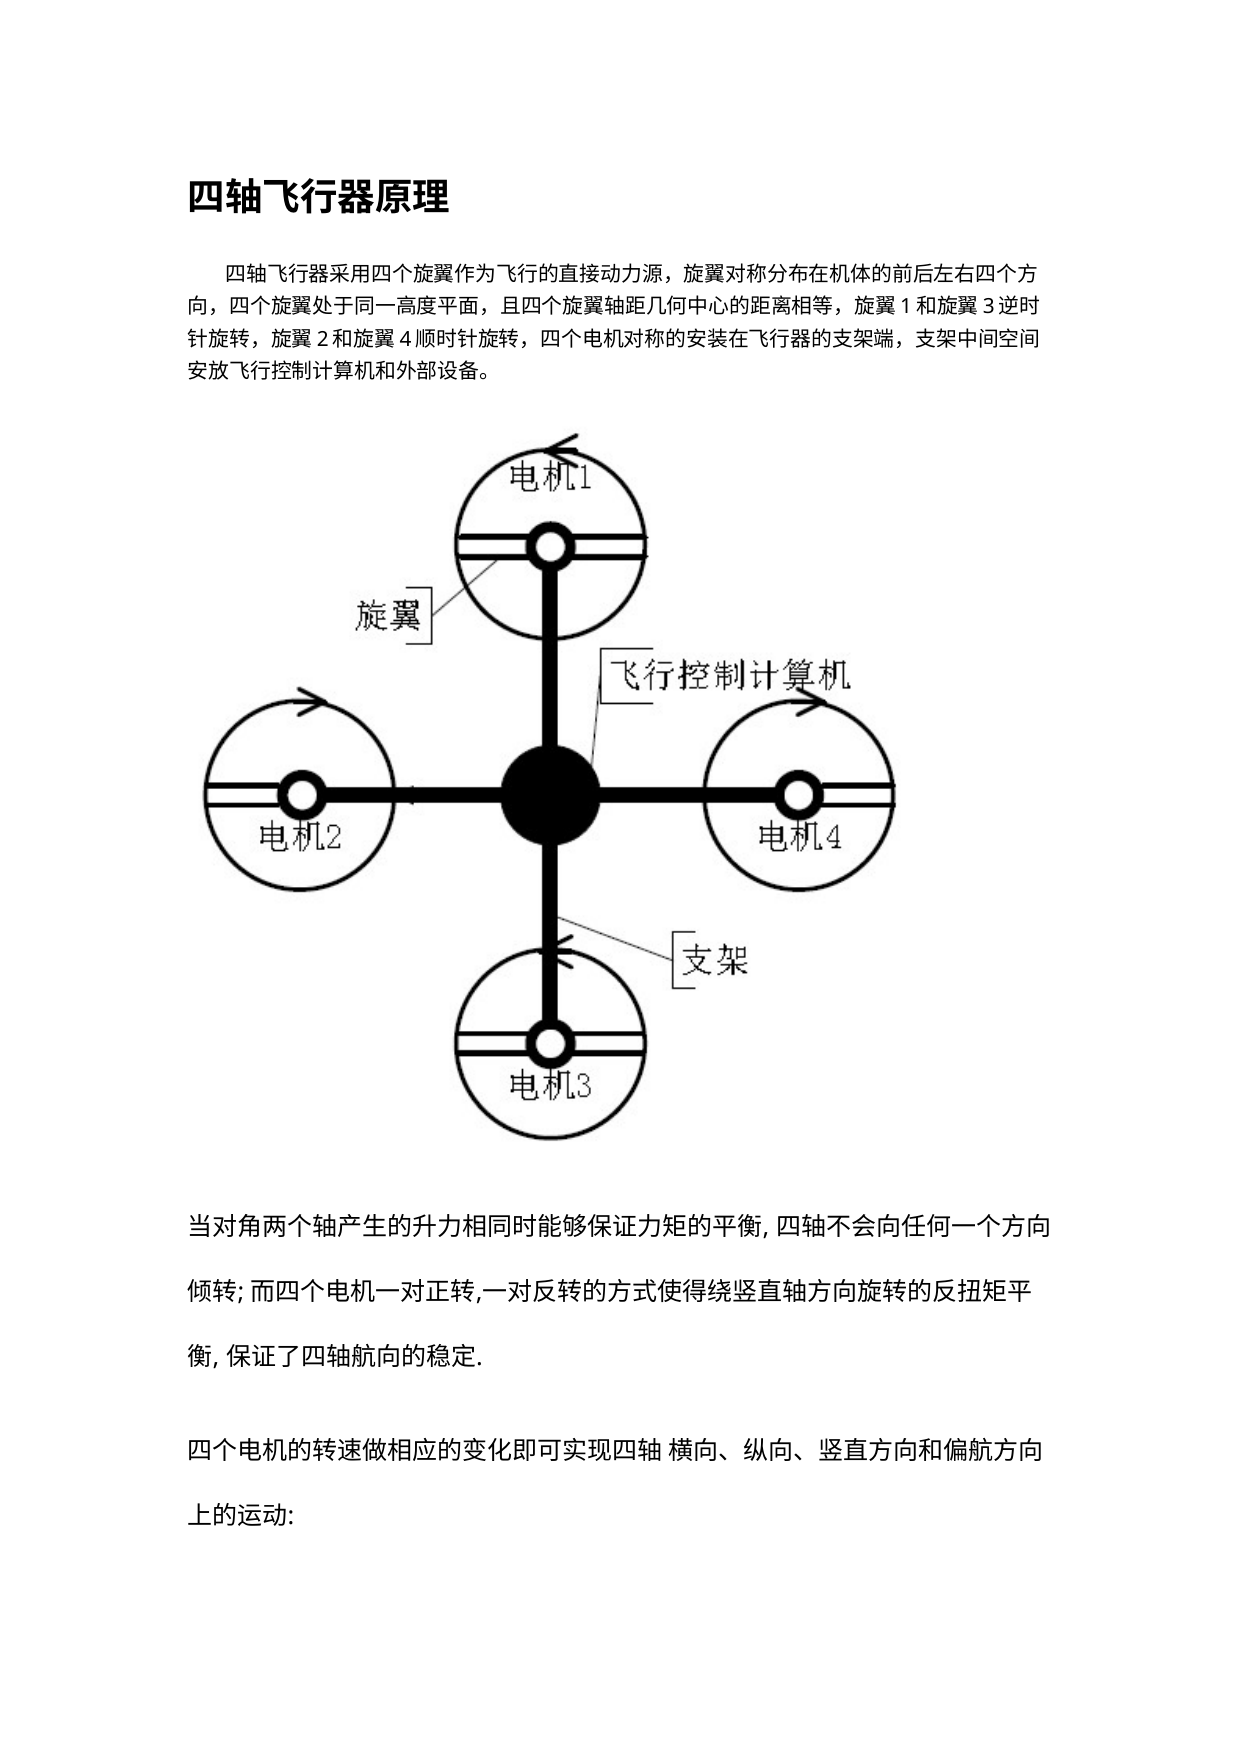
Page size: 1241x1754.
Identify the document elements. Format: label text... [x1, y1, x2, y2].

text 四个电机的转速做相应的变化即可实现四轴 横向、纵向、竖直方向和偏航方向上的运动: [187, 1416, 1053, 1546]
text 四轴飞行器采用四个旋翼作为飞行的直接动力源，旋翼对称分布在机体的前后左右四个方向，四个旋翼处于同一高度平面，且四个旋翼轴距几何中心的距离相等，旋翼1和旋翼3逆时针旋转，旋翼2和旋翼4顺时针旋转，四个电机对称的安装在飞行器的支架端，支架中间空间安放飞行控制计算机和外部设备。 [187, 256, 1053, 386]
text 四轴飞行器原理 [187, 162, 1053, 227]
text 当对角两个轴产生的升力相同时能够保证力矩的平衡, 四轴不会向任何一个方向倾转; 而四个电机一对正转,一对反转的方式使得绕竖直轴方向旋转的反扭矩平衡, 保证了四轴航向的稳定. [187, 1192, 1053, 1387]
picture [187, 415, 918, 1163]
